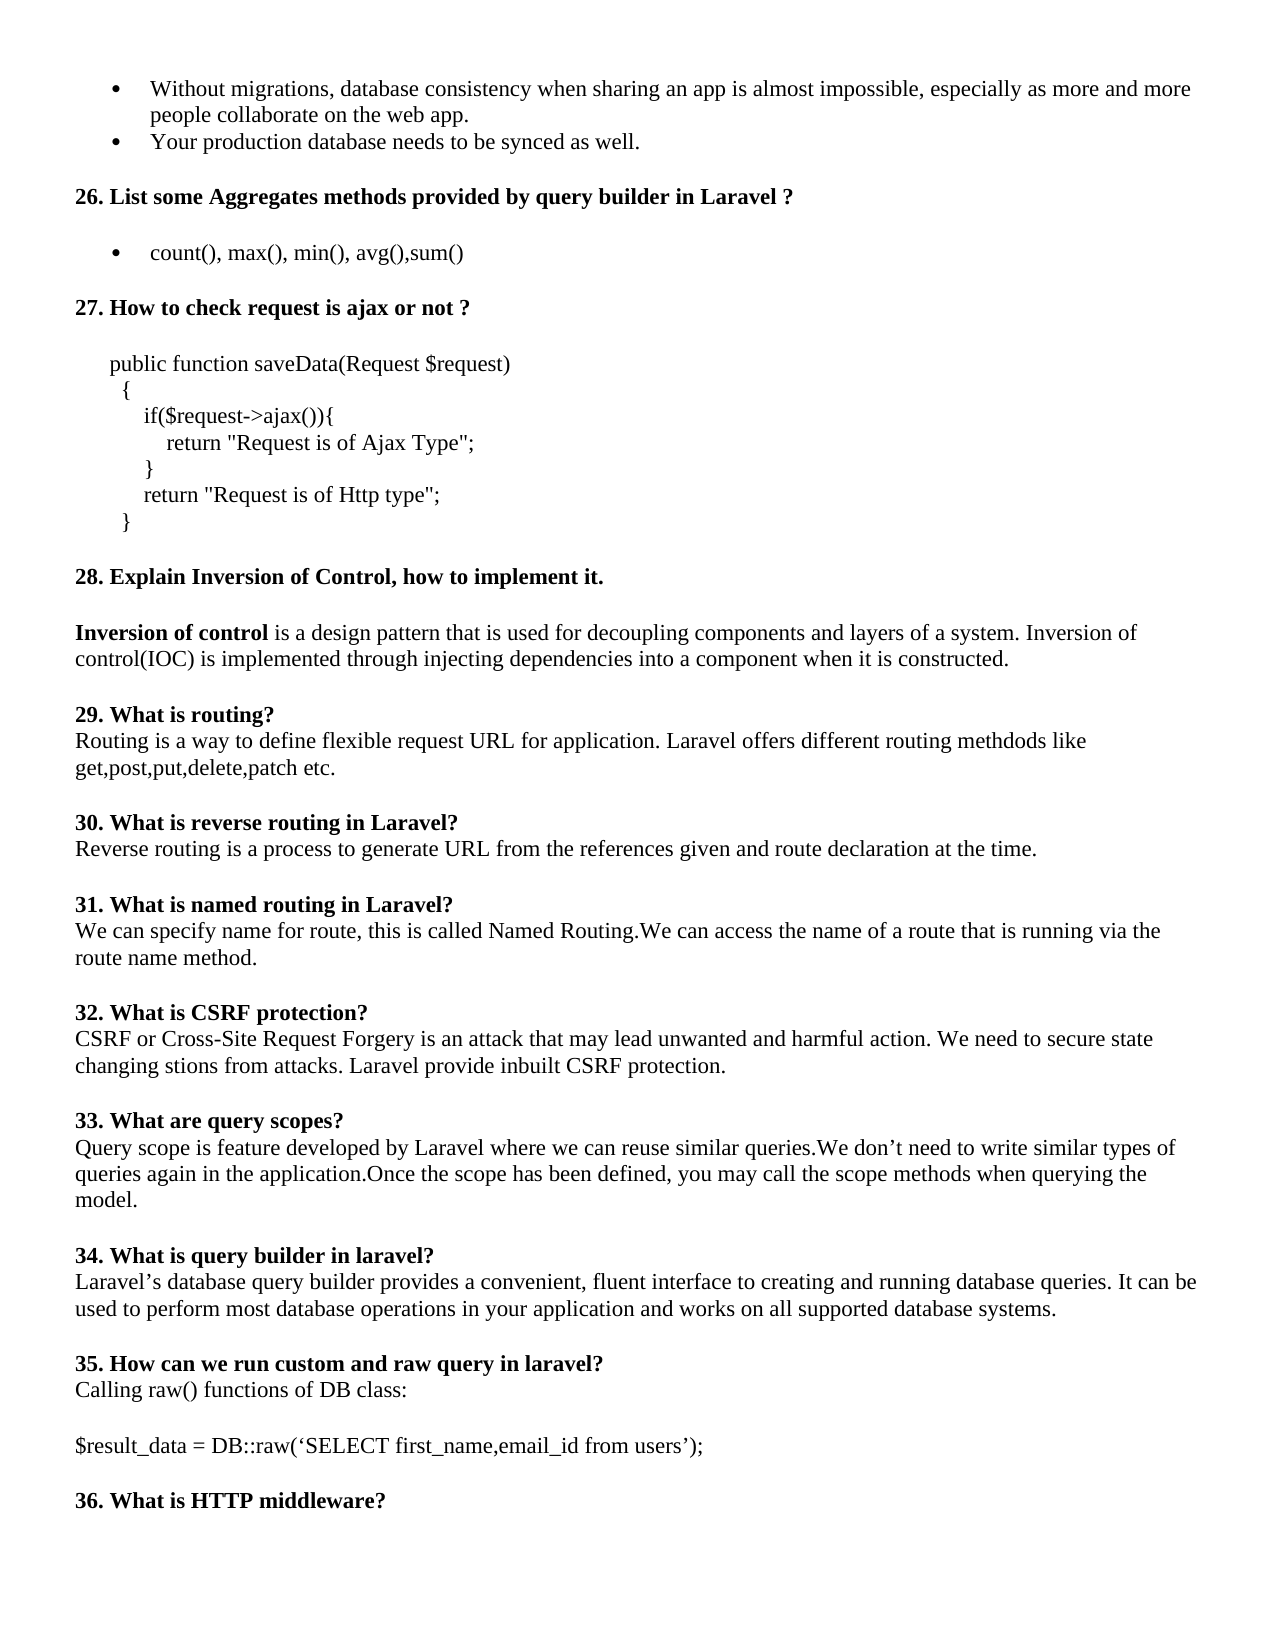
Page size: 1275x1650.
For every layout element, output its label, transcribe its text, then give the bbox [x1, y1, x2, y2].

text 34. What is query builder in laravel? Laravel’s database query builder provides a convenient, fluent interface to creating and running database queries. It can be used to perform most database operations in your application and works on all supported database systems. [75, 1242, 1200, 1321]
list Your production database needs to be synced as well. [112, 128, 1200, 154]
text 26. List some Aggregates methods provided by query builder in Laravel ? [75, 183, 1200, 209]
text 28. Explain Inversion of Control, how to implement it. [75, 563, 1200, 590]
text 33. What are query scopes? Query scope is feature developed by Laravel where we can reuse similar queries.We don’t need to write similar types of queries again in the application.Once the scope has been defined, you may call the scope methods when querying the model. [75, 1107, 1200, 1213]
text 27. How to check request is ajax or not ? [75, 294, 1200, 321]
text $result_data = DB::raw(‘SELECT first_name,email_id from users’); [75, 1432, 1200, 1458]
text 29. What is routing? Routing is a way to define flexible request URL for application. Laravel offers different routing methdods like get,post,put,delete,patch etc. [75, 701, 1200, 780]
text 35. How can we run custom and raw query in laravel? Calling raw() functions of DB class: [75, 1350, 1200, 1403]
text } [75, 455, 1200, 482]
text if($request->ajax()){ [75, 402, 1200, 429]
text 31. What is named routing in Laravel? We can specify name for route, this is called Named Routing.We can access the name of a route that is running via the route name method. [75, 891, 1200, 970]
text return "Request is of Http type"; [75, 482, 1200, 508]
text return "Request is of Ajax Type"; [75, 429, 1200, 455]
list count(), max(), min(), avg(),sum() [112, 239, 1200, 265]
text public function saveData(Request $request) [75, 350, 1200, 376]
list Without migrations, database consistency when sharing an app is almost impossible, especially as more and more people collaborate on the web app. [112, 75, 1200, 128]
text { [75, 376, 1200, 402]
text 30. What is reverse routing in Laravel? Reverse routing is a process to generate URL from the references given and route declaration at the time. [75, 809, 1200, 862]
text 32. What is CSRF protection? CSRF or Cross-Site Request Forgery is an attack that may lead unwanted and harmful action. We need to secure state changing stions from attacks. Laravel provide inbuilt CSRF protection. [75, 999, 1200, 1078]
text } [75, 508, 1200, 534]
text 36. What is HTTP middleware? [75, 1488, 1200, 1514]
text Inversion of control is a design pattern that is used for decoupling components and layers of a system. Inversion of control(IOC) is implemented through injecting dependencies into a component when it is constructed. [75, 619, 1200, 672]
